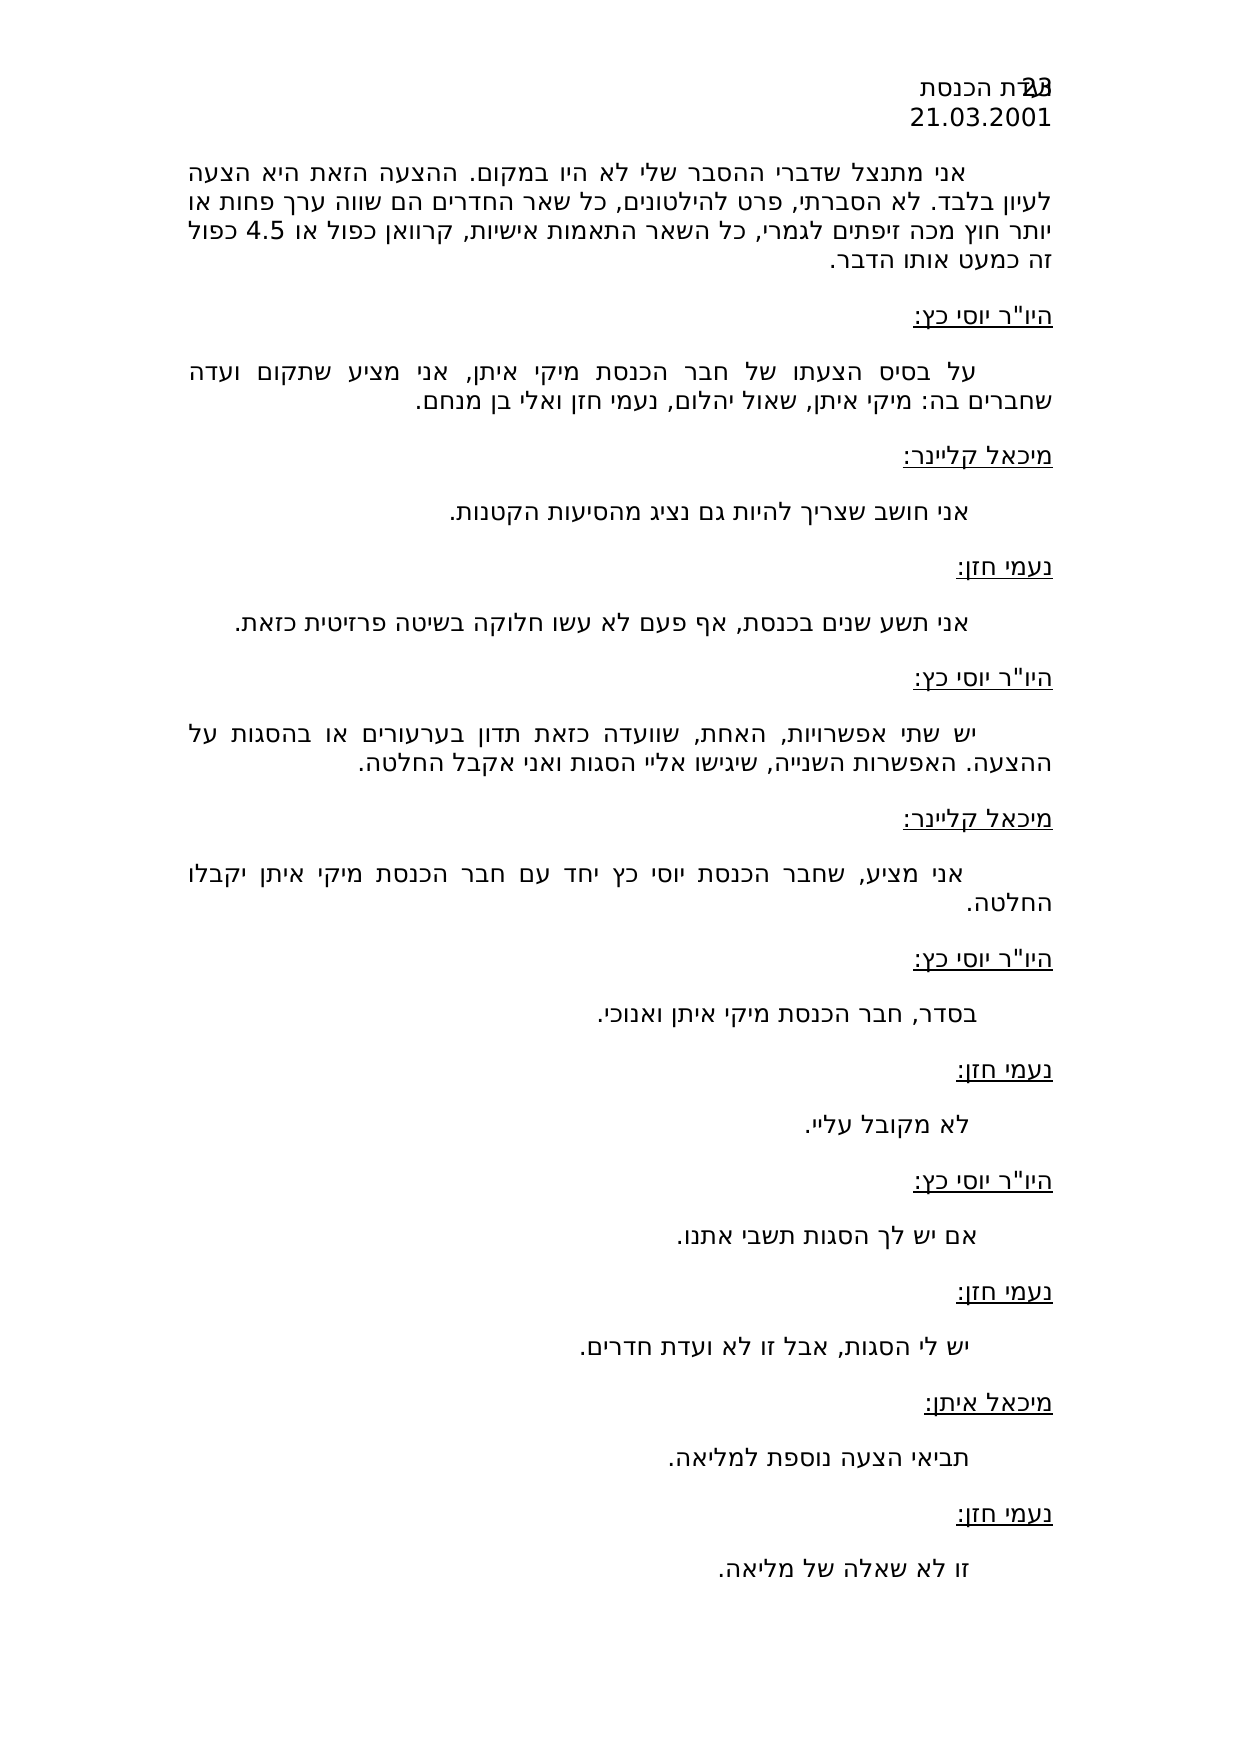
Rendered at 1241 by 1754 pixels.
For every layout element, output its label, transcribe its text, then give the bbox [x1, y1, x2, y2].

text היו"ר יוסי כץ: [187, 1166, 1053, 1195]
text היו"ר יוסי כץ: [187, 301, 1053, 330]
text מיכאל איתן: [187, 1388, 1053, 1417]
text נעמי חזן: [187, 1277, 1053, 1306]
text אני מציע, שחבר הכנסת יוסי כץ יחד עם חבר הכנסת מיקי איתן יקבלו החלטה. [187, 859, 1053, 918]
text נעמי חזן: [187, 1499, 1053, 1528]
text לא מקובל עליי. [187, 1111, 1053, 1140]
text יש לי הסגות, אבל זו לא ועדת חדרים. [187, 1333, 1053, 1362]
text נעמי חזן: [187, 1055, 1053, 1084]
text מיכאל קליינר: [187, 441, 1053, 471]
text נעמי חזן: [187, 552, 1053, 582]
text זו לא שאלה של מליאה. [187, 1555, 1053, 1584]
text אם יש לך הסגות תשבי אתנו. [187, 1222, 1053, 1251]
text יש שתי אפשרויות, האחת, שוועדה כזאת תדון בערעורים או בהסגות על ההצעה. האפשרות השנייה, שיגישו אליי הסגות ואני אקבל החלטה. [187, 719, 1053, 777]
text היו"ר יוסי כץ: [187, 944, 1053, 973]
text מיכאל קליינר: [187, 804, 1053, 833]
text אני חושב שצריך להיות גם נציג מהסיעות הקטנות. [187, 497, 1053, 526]
text על בסיס הצעתו של חבר הכנסת מיקי איתן, אני מציע שתקום ועדה שחברים בה: מיקי איתן, שאול יהלום, נעמי חזן ואלי בן מנחם. [187, 357, 1053, 415]
text אני תשע שנים בכנסת, אף פעם לא עשו חלוקה בשיטה פרזיטית כזאת. [187, 608, 1053, 637]
text אני מתנצל שדברי ההסבר שלי לא היו במקום. ההצעה הזאת היא הצעה לעיון בלבד. לא הסברתי, פרט להילטונים, כל שאר החדרים הם שווה ערך פחות או יותר חוץ מכה זיפתים לגמרי, כל השאר התאמות אישיות, קרוואן כפול או 4.5 כפול זה כמעט אותו הדבר. [187, 158, 1053, 275]
text תביאי הצעה נוספת למליאה. [187, 1444, 1053, 1473]
text היו"ר יוסי כץ: [187, 663, 1053, 693]
text בסדר, חבר הכנסת מיקי איתן ואנוכי. [187, 999, 1053, 1029]
